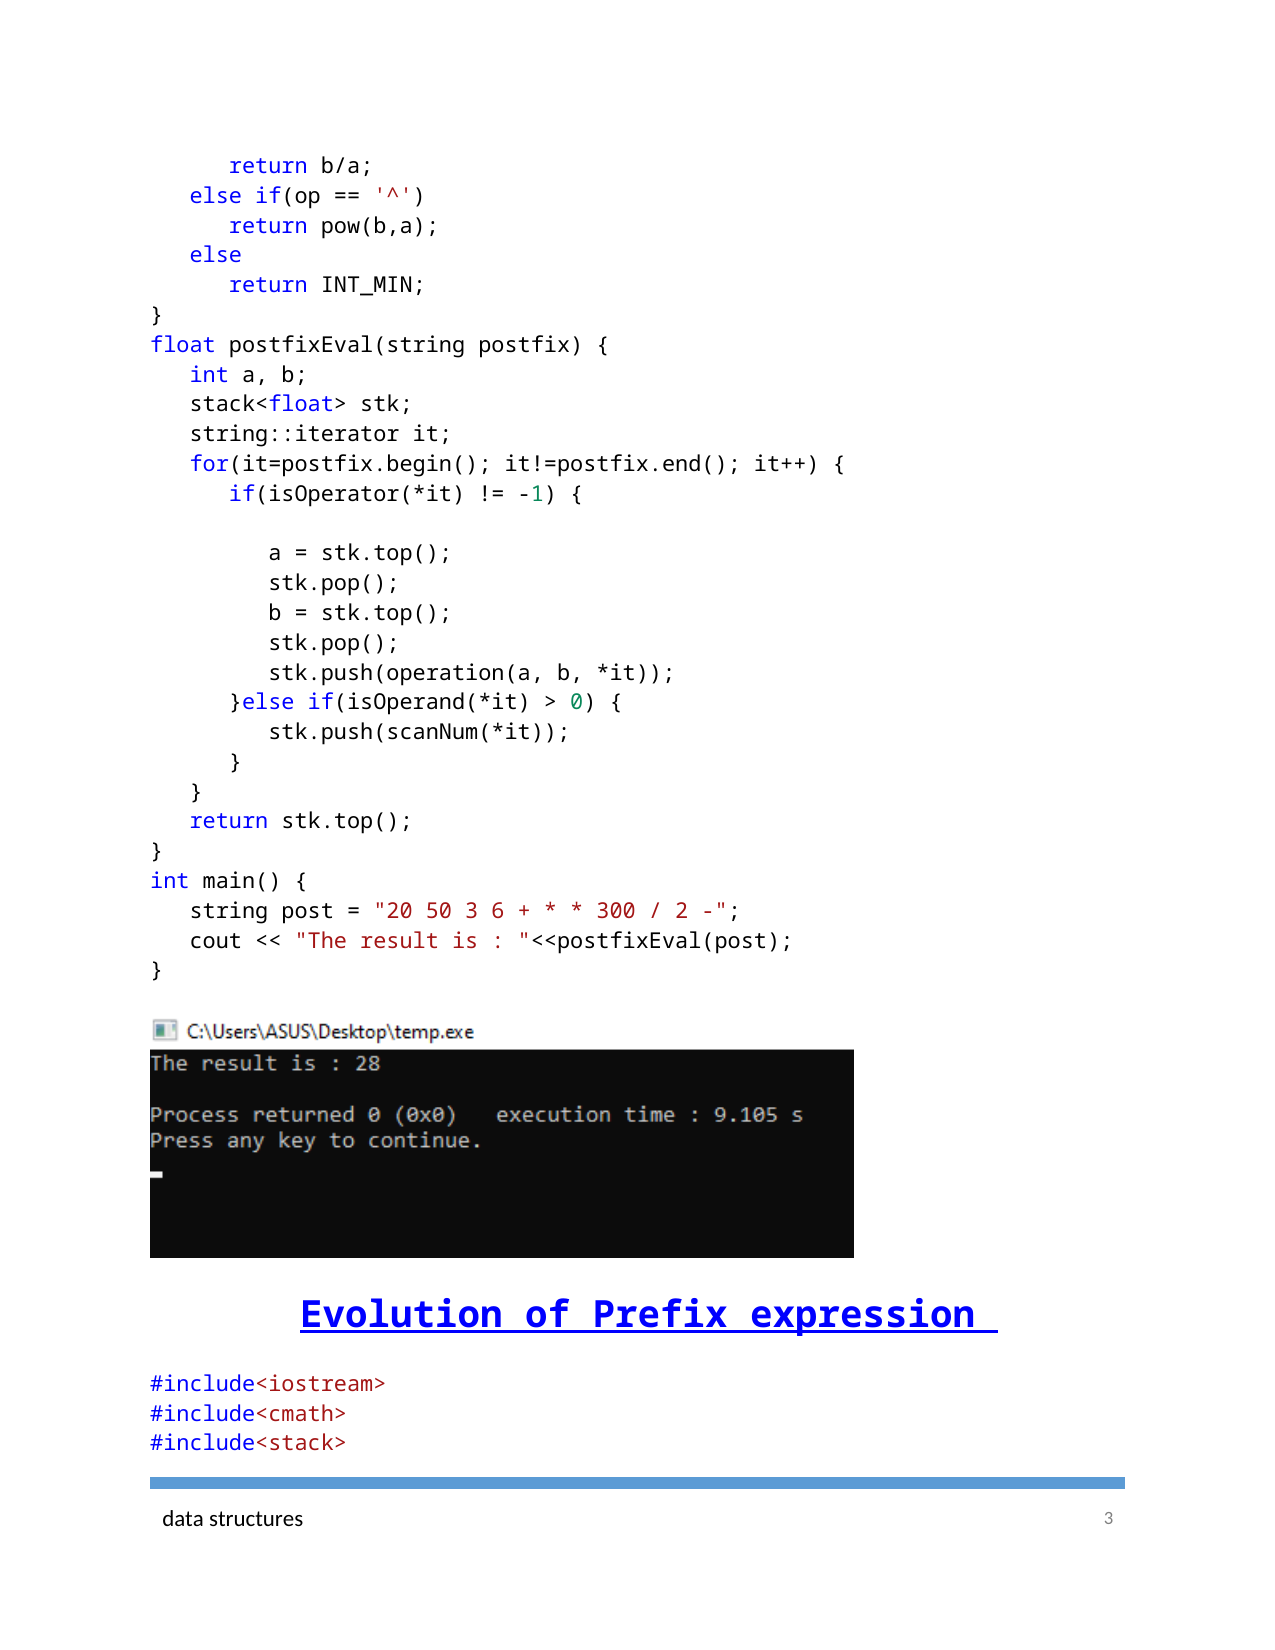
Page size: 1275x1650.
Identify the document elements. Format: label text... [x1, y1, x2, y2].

text return b/a; [150, 150, 1125, 180]
text } [150, 299, 1125, 329]
text }else if(isOperand(*it) > 0) { [150, 686, 1125, 716]
text float postfixEval(string postfix) { [150, 329, 1125, 358]
text stk.pop(); [150, 627, 1125, 656]
text Evolution of Prefix expression [150, 1287, 1125, 1338]
text return INT_MIN; [150, 269, 1125, 299]
text string post = "20 50 3 6 + * * 300 / 2 -"; [150, 895, 1125, 924]
text return stk.top(); [150, 805, 1125, 835]
text a = stk.top(); [150, 537, 1125, 567]
text } [150, 776, 1125, 805]
text string::iterator it; [150, 418, 1125, 448]
text stk.push(scanNum(*it)); [150, 716, 1125, 746]
text stack<float> stk; [150, 388, 1125, 418]
picture [150, 1013, 854, 1258]
text stk.pop(); [150, 567, 1125, 597]
text } [150, 954, 1125, 984]
text int main() { [150, 865, 1125, 895]
text int a, b; [150, 358, 1125, 388]
text } [150, 835, 1125, 865]
text else [150, 239, 1125, 269]
text for(it=postfix.begin(); it!=postfix.end(); it++) { [150, 448, 1125, 478]
text else if(op == '^') [150, 180, 1125, 209]
text } [150, 746, 1125, 776]
text #include<stack> [150, 1427, 1125, 1457]
text #include<cmath> [150, 1398, 1125, 1427]
text return pow(b,a); [150, 209, 1125, 239]
text cout << "The result is : "<<postfixEval(post); [150, 924, 1125, 954]
text #include<iostream> [150, 1368, 1125, 1398]
text stk.push(operation(a, b, *it)); [150, 656, 1125, 686]
text b = stk.top(); [150, 597, 1125, 627]
text if(isOperator(*it) != -1) { [150, 478, 1125, 507]
